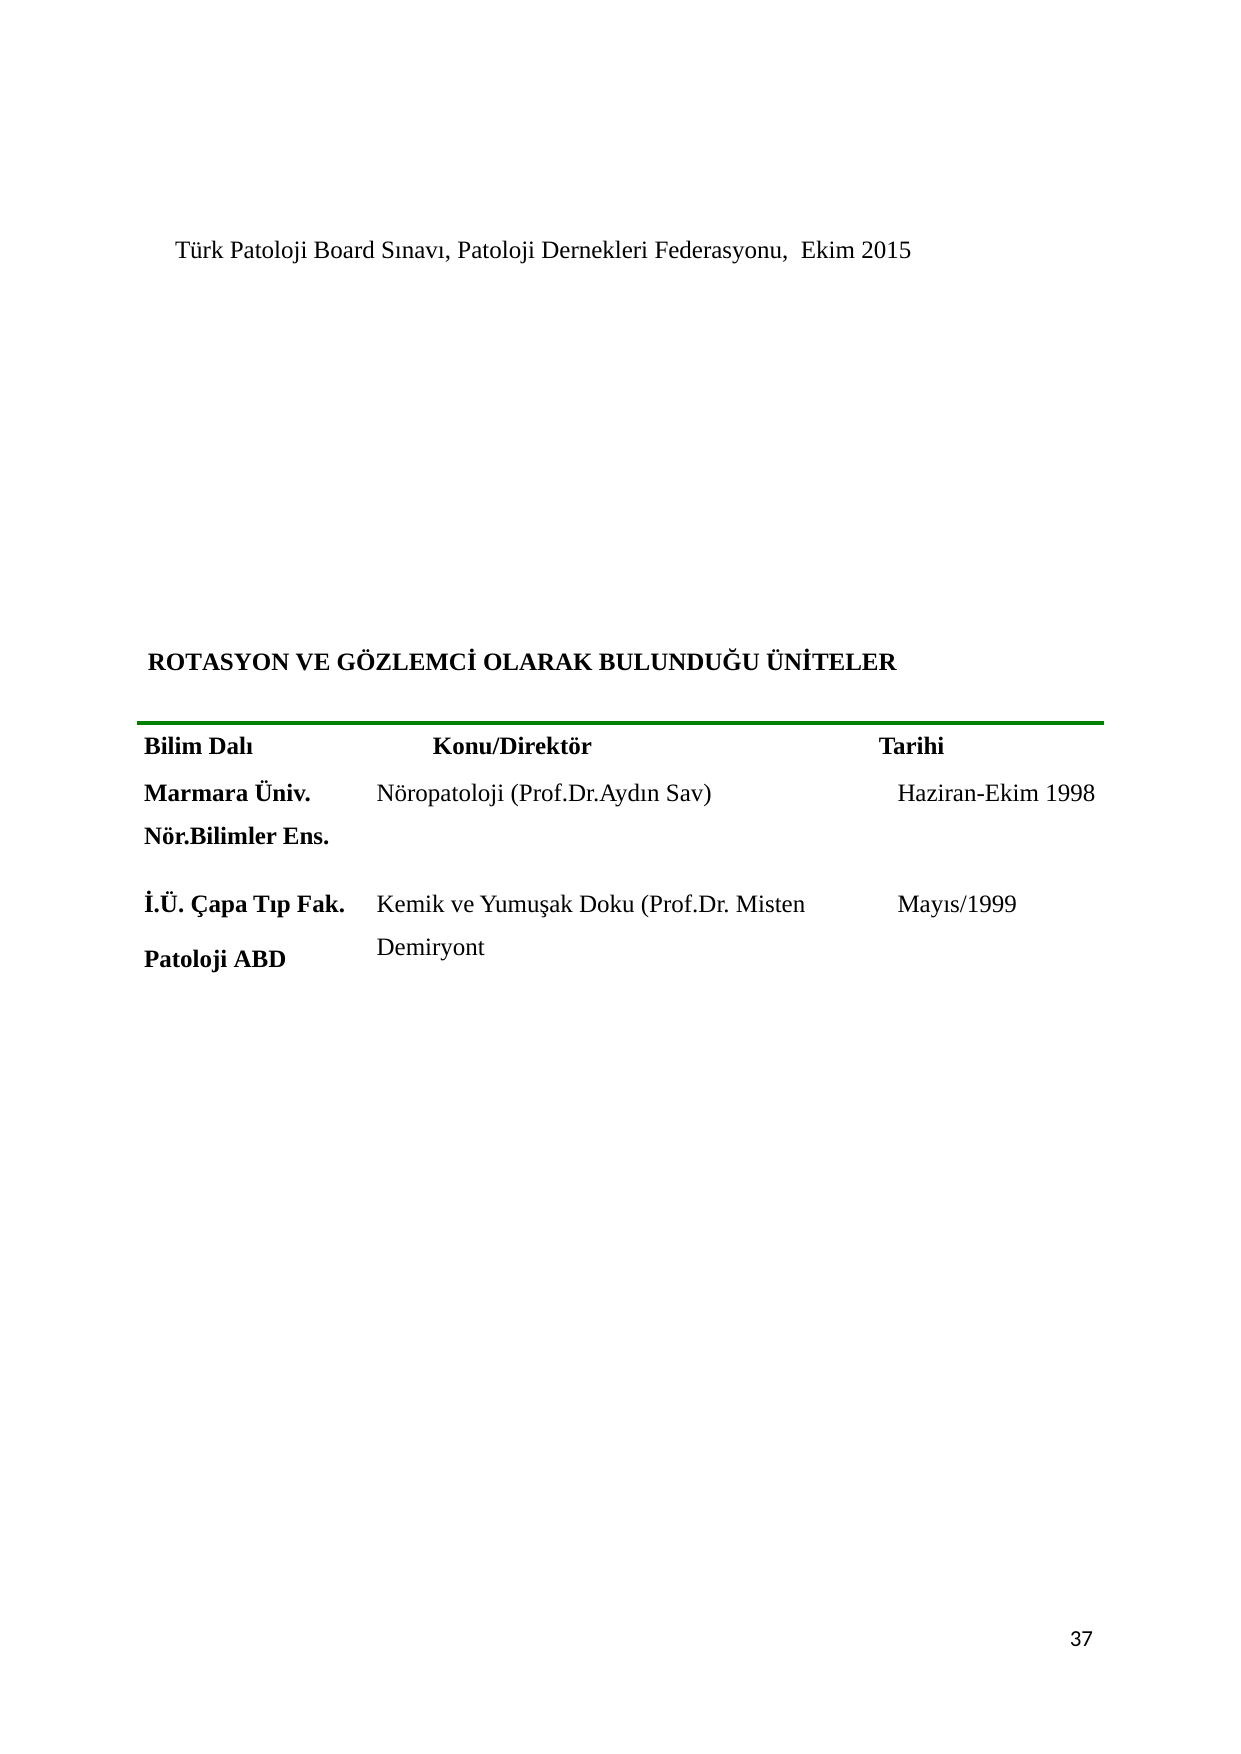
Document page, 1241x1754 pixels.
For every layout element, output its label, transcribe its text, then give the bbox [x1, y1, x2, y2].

table_cell Mayıs/1999 [871, 883, 1104, 1007]
subtitle ROTASYON VE GÖZLEMCİ OLARAK BULUNDUĞU ÜNİTELER [148, 647, 1093, 676]
table_cell Kemik ve Yumuşak Doku (Prof.Dr. Misten Demiryont [369, 883, 871, 1007]
table_cell Nöropatoloji (Prof.Dr.Aydın Sav) [369, 772, 871, 882]
table_header Bilim Dalı [137, 725, 369, 772]
text k Türk Patoloji Board Sınavı, Patoloji Dernekleri Federasyonu, Ekim 2015 [148, 220, 1093, 268]
table_cell Haziran-Ekim 1998 [871, 772, 1104, 882]
table_header Tarihi [871, 725, 1104, 772]
table_cell İ.Ü. Çapa Tıp Fak. Patoloji ABD [137, 883, 369, 1007]
table_cell Marmara Üniv. Nör.Bilimler Ens. [137, 772, 369, 882]
table_header Konu/Direktör [369, 725, 871, 772]
